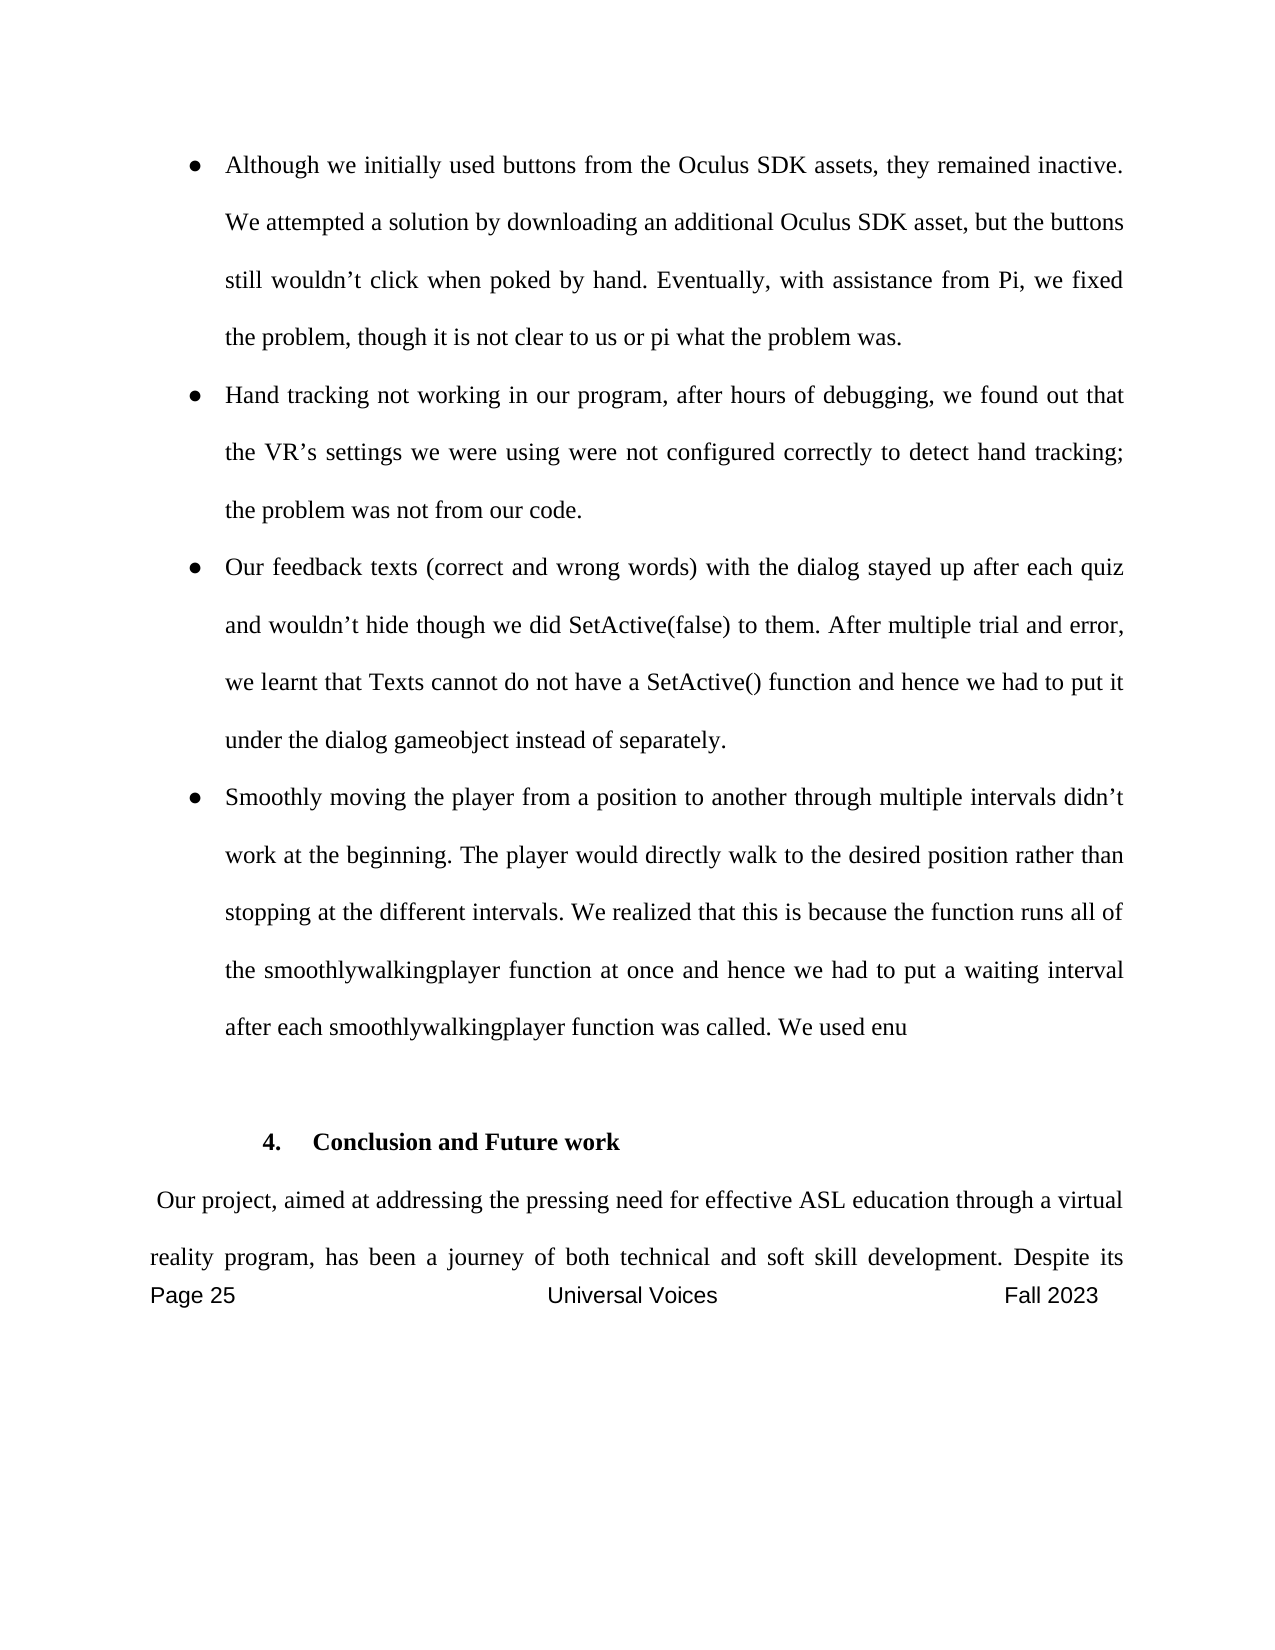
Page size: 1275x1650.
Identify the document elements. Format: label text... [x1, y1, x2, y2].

list Although we initially used buttons from the Oculus SDK assets, they remained inactive. We attempted a solution by downloading an additional Oculus SDK asset, but the buttons still wouldn’t click when poked by hand. Eventually, with assistance from Pi, we fixed the problem, though it is not clear to us or pi what the problem was. [187, 150, 1125, 351]
list Smoothly moving the player from a position to another through multiple intervals didn’t work at the beginning. The player would directly walk to the desired position rather than stopping at the different intervals. We realized that this is because the function runs all of the smoothlywalkingplayer function at once and hence we had to put a waiting interval after each smoothlywalkingplayer function was called. We used enu [187, 782, 1125, 1041]
text 4. Conclusion and Future work [262, 1127, 1125, 1156]
list Our feedback texts (correct and wrong words) with the dialog stayed up after each quiz and wouldn’t hide though we did SetActive(false) to them. After multiple trial and error, we learnt that Texts cannot do not have a SetActive() function and hence we had to put it under the dialog gameobject instead of separately. [187, 552, 1125, 754]
list Hand tracking not working in our program, after hours of debugging, we found out that the VR’s settings we were using were not configured correctly to detect hand tracking; the problem was not from our code. [187, 380, 1125, 524]
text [150, 1185, 1125, 1271]
